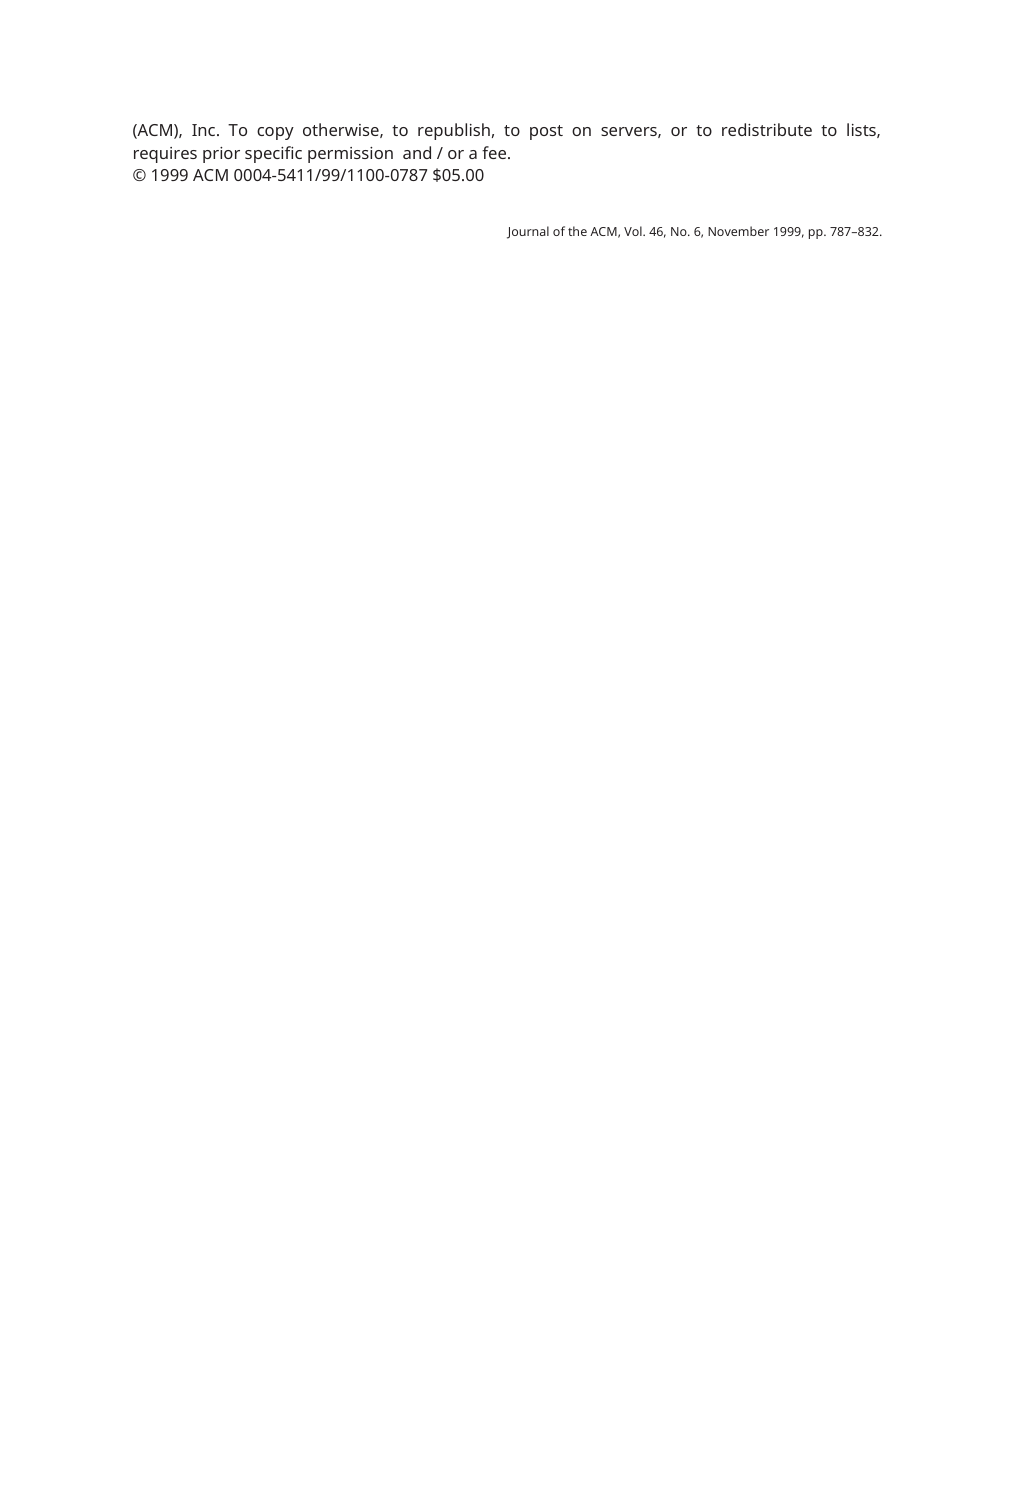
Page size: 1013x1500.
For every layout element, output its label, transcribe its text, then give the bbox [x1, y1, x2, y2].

text Journal of the ACM, Vol. 46, No. 6, November 1999, pp. 787–832. [508, 223, 904, 240]
text © 1999 ACM 0004-5411/99/1100-0787 $05.00 [132, 165, 904, 185]
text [132, 119, 883, 165]
